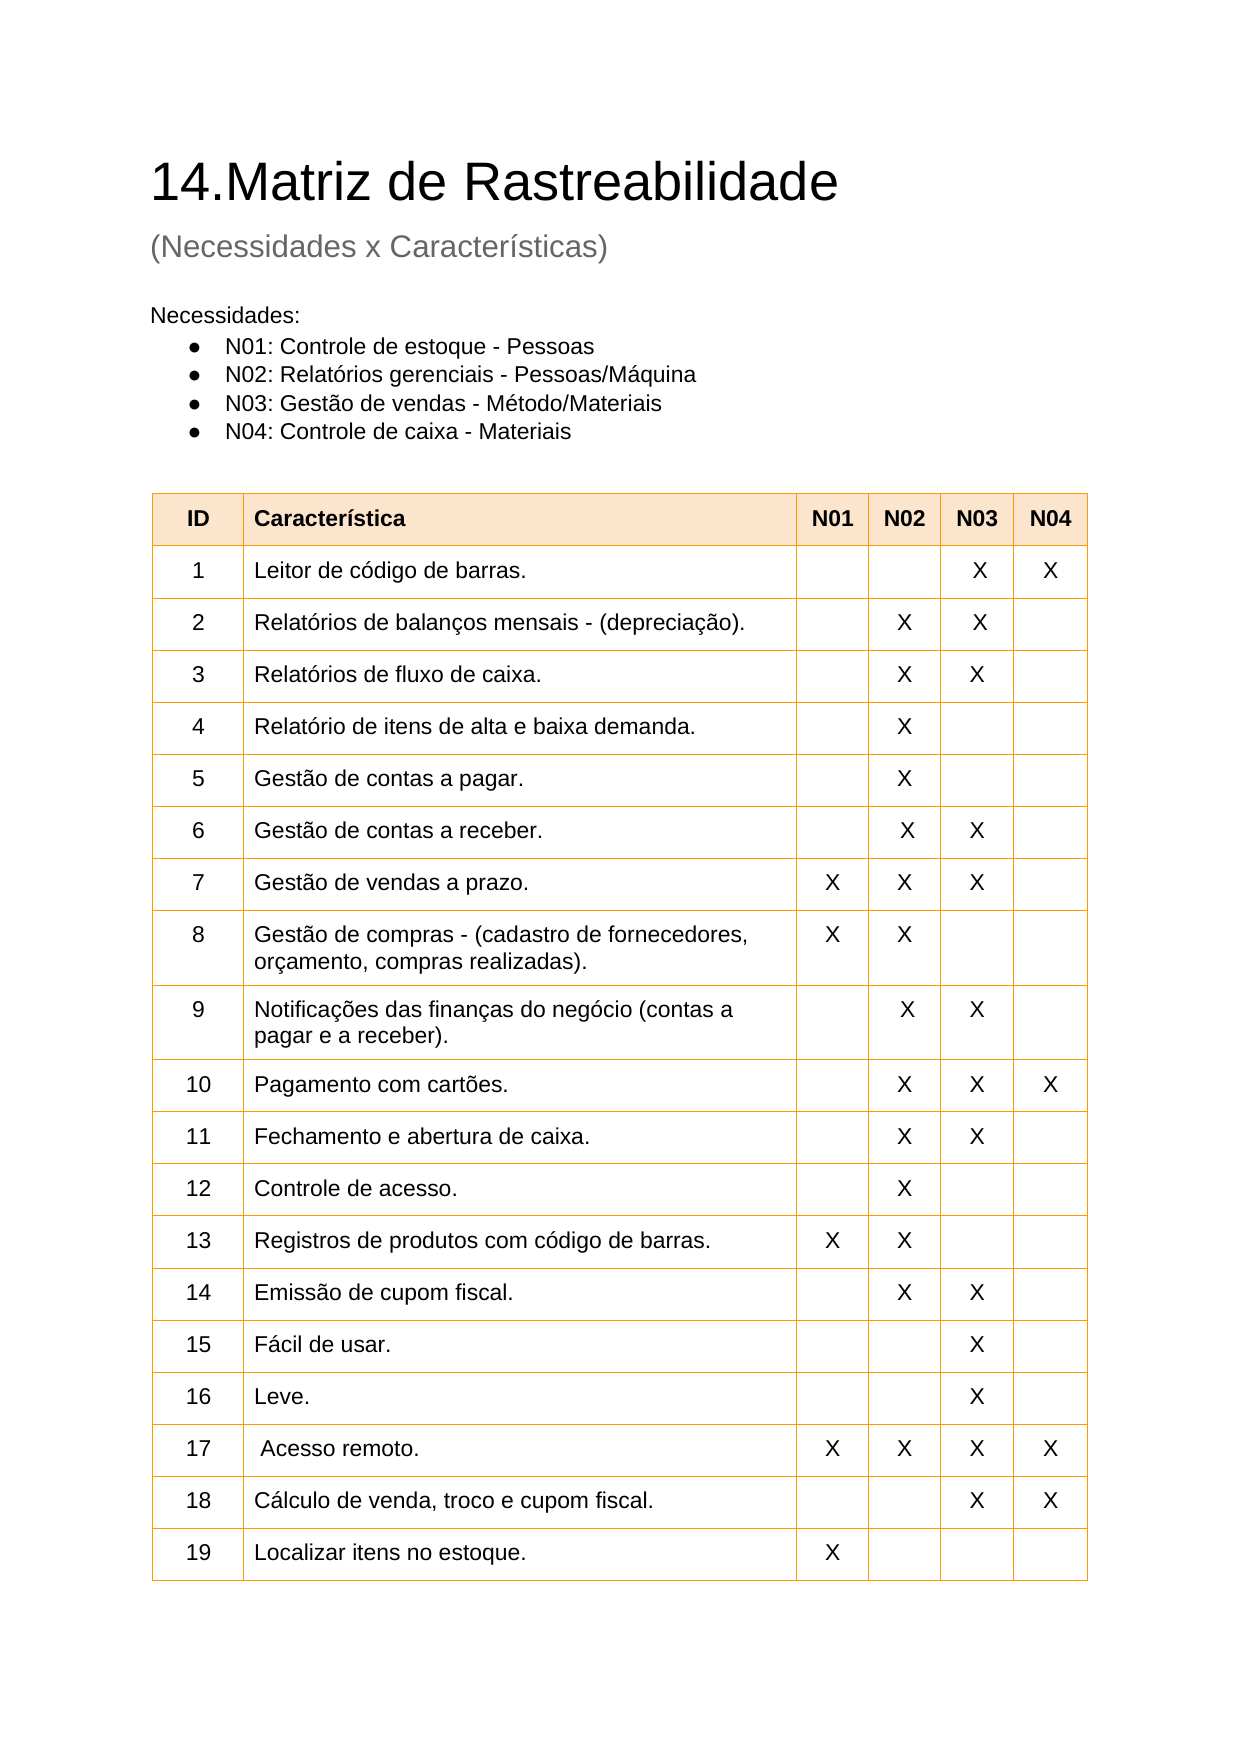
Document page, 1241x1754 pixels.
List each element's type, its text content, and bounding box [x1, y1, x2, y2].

table_cell [941, 911, 1013, 984]
table_cell Fechamento e abertura de caixa. [244, 1112, 796, 1163]
table_cell [941, 1216, 1013, 1267]
table_cell [797, 807, 868, 858]
table_cell X [1014, 546, 1087, 597]
table_header ID [153, 494, 243, 545]
table_cell X [869, 911, 940, 984]
table_cell 13 [153, 1216, 243, 1267]
table_cell [1014, 986, 1087, 1059]
table_cell X [797, 1216, 868, 1267]
list N02: Relatórios gerenciais - Pessoas/Máquina [187, 361, 1090, 387]
table_cell [869, 1373, 940, 1424]
table_cell X [1014, 1477, 1087, 1528]
table_cell [797, 1373, 868, 1424]
table_cell 8 [153, 911, 243, 984]
table_cell X [869, 986, 940, 1059]
table_cell Relatório de itens de alta e baixa demanda. [244, 703, 796, 754]
table_cell Registros de produtos com código de barras. [244, 1216, 796, 1267]
table_cell [797, 755, 868, 806]
table_cell Relatórios de fluxo de caixa. [244, 651, 796, 702]
table_cell X [1014, 1425, 1087, 1476]
table_cell [1014, 703, 1087, 754]
table_cell [1014, 911, 1087, 984]
table_cell [1014, 1269, 1087, 1319]
table_cell X [869, 703, 940, 754]
table_cell X [941, 546, 1013, 597]
table_cell [941, 1164, 1013, 1215]
table_cell [869, 546, 940, 597]
table_cell 3 [153, 651, 243, 702]
table_header N01 [797, 494, 868, 545]
table_cell X [941, 1425, 1013, 1476]
table_cell X [941, 599, 1013, 649]
table_cell [1014, 599, 1087, 649]
table_cell X [941, 1477, 1013, 1528]
table_cell Controle de acesso. [244, 1164, 796, 1215]
table_cell 10 [153, 1060, 243, 1111]
table_cell 1 [153, 546, 243, 597]
table_cell X [869, 755, 940, 806]
table_header N02 [869, 494, 940, 545]
table_cell [869, 1477, 940, 1528]
table_cell X [941, 807, 1013, 858]
table_cell 4 [153, 703, 243, 754]
table_cell [797, 599, 868, 649]
subtitle (Necessidades x Características) [150, 228, 1090, 264]
table_cell [869, 1321, 940, 1372]
text Necessidades: [150, 302, 1090, 329]
table_cell Localizar itens no estoque. [244, 1529, 796, 1580]
table_cell 14 [153, 1269, 243, 1319]
table_cell X [869, 1216, 940, 1267]
table_cell X [797, 1529, 868, 1580]
title 14.Matriz de Rastreabilidade [150, 150, 1090, 212]
table_cell [1014, 1321, 1087, 1372]
table_cell 5 [153, 755, 243, 806]
table_cell [797, 1269, 868, 1319]
table_cell 7 [153, 859, 243, 910]
table_cell [1014, 1529, 1087, 1580]
table_cell X [941, 1321, 1013, 1372]
table_cell [1014, 1216, 1087, 1267]
table_cell Emissão de cupom fiscal. [244, 1269, 796, 1319]
table_cell Acesso remoto. [244, 1425, 796, 1476]
table_cell X [869, 599, 940, 649]
table_cell Pagamento com cartões. [244, 1060, 796, 1111]
table_cell [797, 1112, 868, 1163]
table_header N03 [941, 494, 1013, 545]
table_cell X [797, 1425, 868, 1476]
table_cell 11 [153, 1112, 243, 1163]
table_cell [797, 986, 868, 1059]
table_cell [1014, 1373, 1087, 1424]
table_cell Notificações das finanças do negócio (contas a pagar e a receber). [244, 986, 796, 1059]
table_cell X [869, 651, 940, 702]
table_cell [797, 1321, 868, 1372]
table_cell Cálculo de venda, troco e cupom fiscal. [244, 1477, 796, 1528]
table_cell 12 [153, 1164, 243, 1215]
table_cell [941, 1529, 1013, 1580]
table_cell X [869, 1060, 940, 1111]
table_cell 17 [153, 1425, 243, 1476]
table_cell [797, 1164, 868, 1215]
list N04: Controle de caixa - Materiais [187, 418, 1090, 444]
table_cell [797, 651, 868, 702]
table_cell [1014, 1112, 1087, 1163]
table_cell [797, 1477, 868, 1528]
table_cell X [1014, 1060, 1087, 1111]
table_cell [1014, 755, 1087, 806]
table_cell X [941, 1269, 1013, 1319]
table_cell X [869, 807, 940, 858]
table_cell [1014, 859, 1087, 910]
table_cell X [941, 651, 1013, 702]
list N01: Controle de estoque - Pessoas [187, 333, 1090, 359]
table_cell X [941, 859, 1013, 910]
table_cell Fácil de usar. [244, 1321, 796, 1372]
table_cell [797, 1060, 868, 1111]
table_cell [797, 546, 868, 597]
table_cell Leve. [244, 1373, 796, 1424]
table_cell X [797, 911, 868, 984]
table_cell [797, 703, 868, 754]
table_cell [941, 755, 1013, 806]
table_cell [869, 1529, 940, 1580]
table_cell Leitor de código de barras. [244, 546, 796, 597]
table_cell X [797, 859, 868, 910]
table_cell 19 [153, 1529, 243, 1580]
table_cell 18 [153, 1477, 243, 1528]
table_cell Gestão de contas a receber. [244, 807, 796, 858]
table_cell X [869, 1269, 940, 1319]
table_cell X [869, 1112, 940, 1163]
list N03: Gestão de vendas - Método/Materiais [187, 389, 1090, 416]
table_cell [1014, 807, 1087, 858]
table_cell Gestão de vendas a prazo. [244, 859, 796, 910]
table_cell Gestão de contas a pagar. [244, 755, 796, 806]
table_cell 2 [153, 599, 243, 649]
table_header N04 [1014, 494, 1087, 545]
table_cell X [869, 1425, 940, 1476]
table_cell X [869, 1164, 940, 1215]
table_cell X [941, 1060, 1013, 1111]
table_cell 6 [153, 807, 243, 858]
table_cell 9 [153, 986, 243, 1059]
table_cell X [941, 986, 1013, 1059]
table_cell [1014, 651, 1087, 702]
table_cell X [941, 1112, 1013, 1163]
table_cell Gestão de compras - (cadastro de fornecedores, orçamento, compras realizadas). [244, 911, 796, 984]
table_cell 15 [153, 1321, 243, 1372]
table_cell 16 [153, 1373, 243, 1424]
table_cell [941, 703, 1013, 754]
table_header Característica [244, 494, 796, 545]
table_cell [1014, 1164, 1087, 1215]
table_cell Relatórios de balanços mensais - (depreciação). [244, 599, 796, 649]
table_cell X [869, 859, 940, 910]
table_cell X [941, 1373, 1013, 1424]
